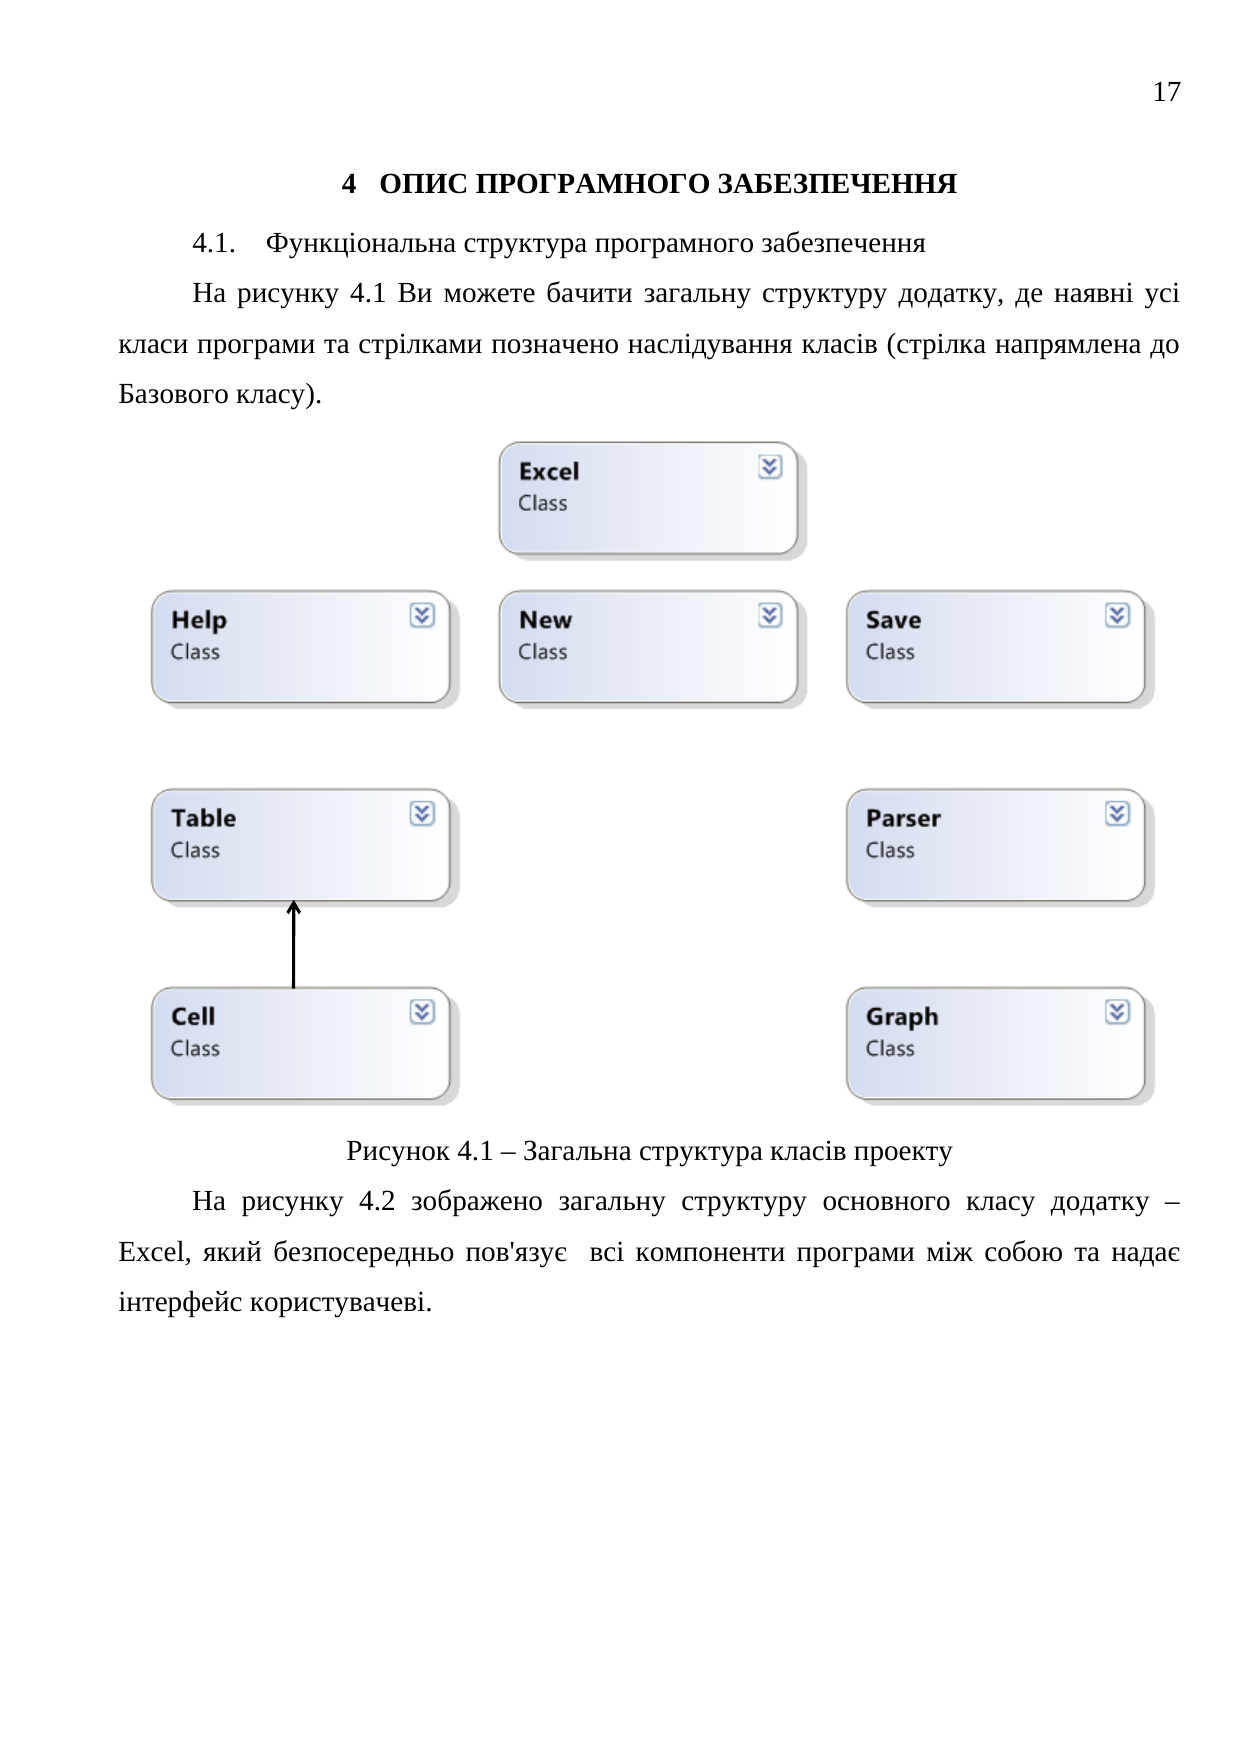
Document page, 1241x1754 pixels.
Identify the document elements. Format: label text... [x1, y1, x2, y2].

text Рисунок 4.1 – Загальна структура класів проекту [118, 1133, 1181, 1167]
text На рисунку 4.2 зображено загальну структуру основного класу додатку – Excel, який безпосередньо пов'язує всі компоненти програми між собою та надає інтерфейс користувачеві. [118, 1183, 1181, 1317]
subtitle Функціональна структура програмного забезпечення [118, 225, 1181, 259]
picture [139, 426, 1160, 1117]
subtitle Опис програмного забезпечення [118, 166, 1181, 199]
text На рисунку 4.1 Ви можете бачити загальну структуру додатку, де наявні усі класи програми та стрілками позначено наслідування класів (стрілка напрямлена до Базового класу). [118, 276, 1181, 410]
